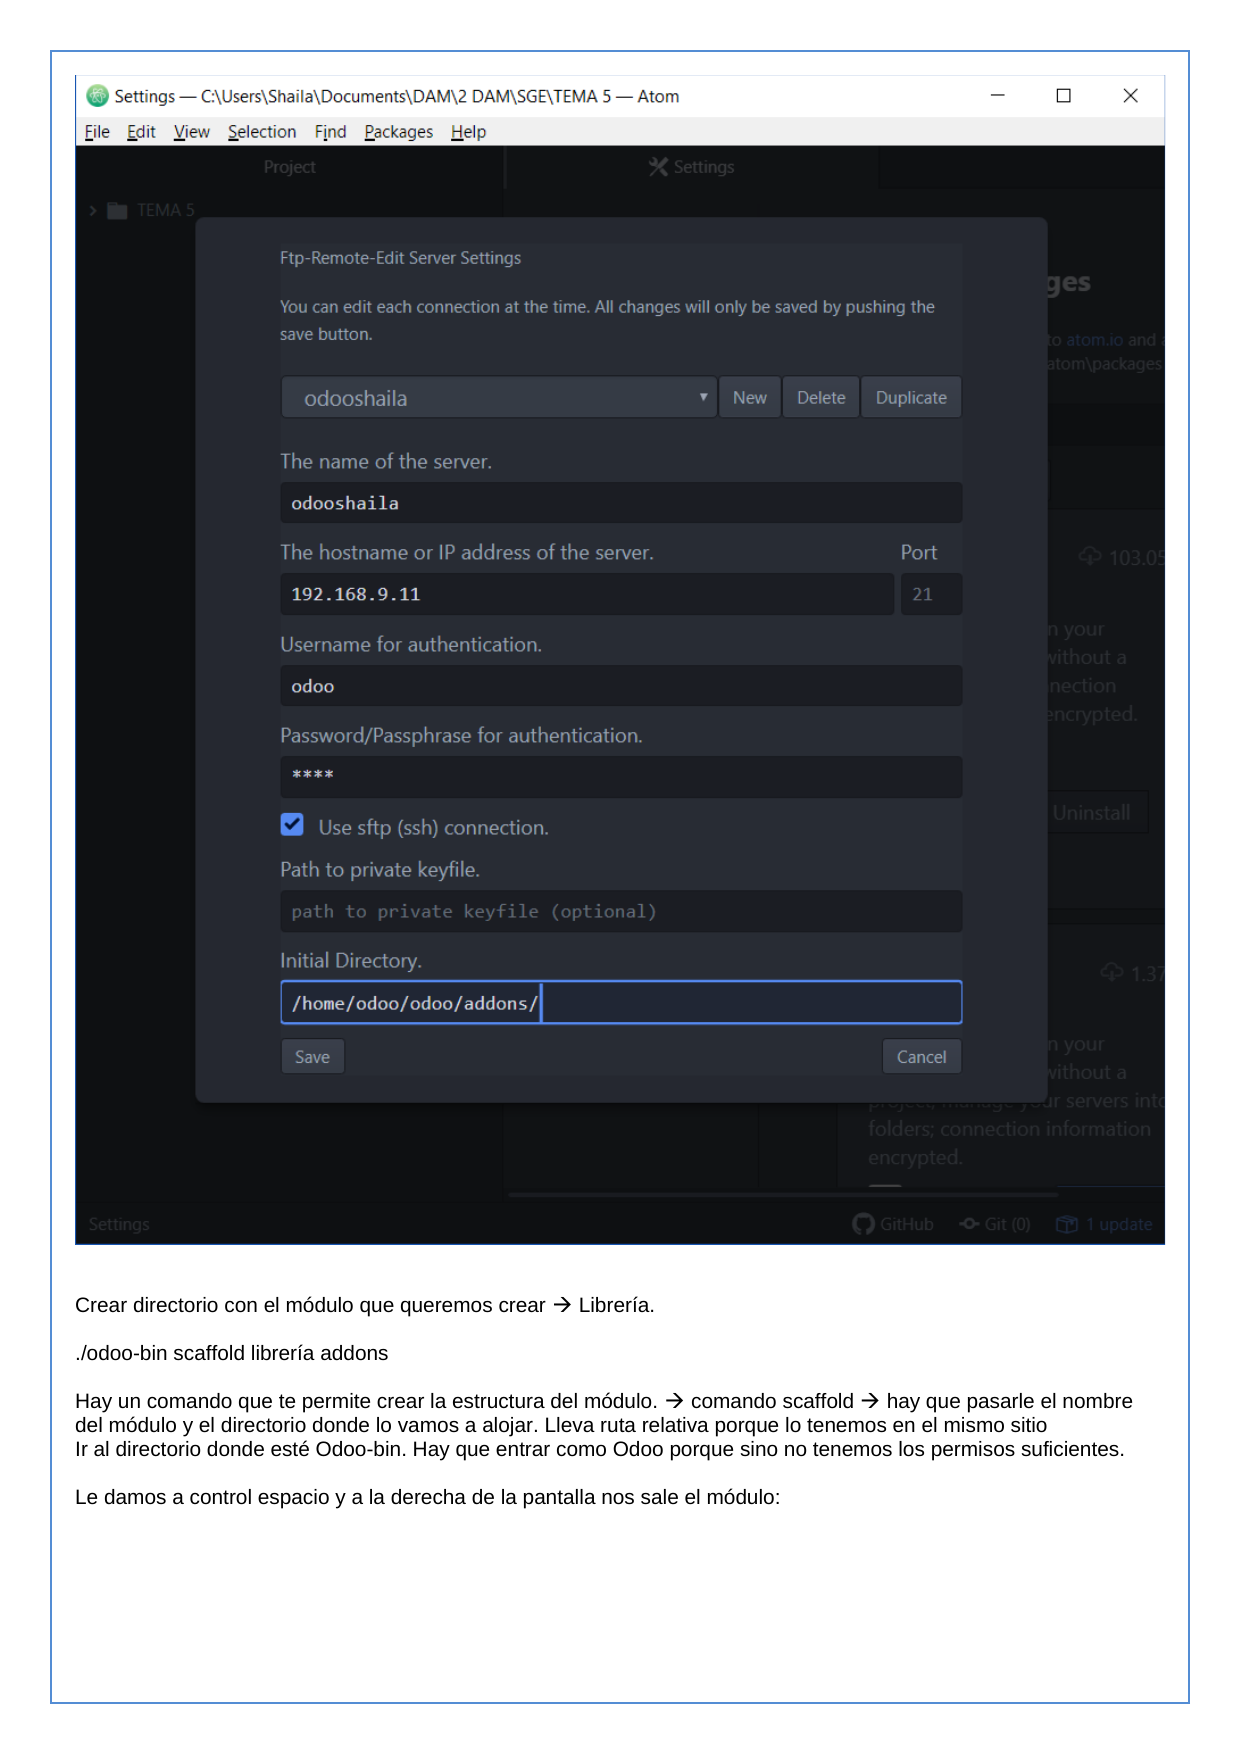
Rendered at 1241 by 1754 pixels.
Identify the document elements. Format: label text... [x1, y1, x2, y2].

text ./odoo-bin scaffold librería addons [75, 1341, 1165, 1364]
text Crear directorio con el módulo que queremos crear Librería. [75, 1293, 1165, 1317]
text Hay un comando que te permite crear la estructura del módulo. comando scaffold hay que pasarle el nombre del módulo y el directorio donde lo vamos a alojar. Lleva ruta relativa porque lo tenemos en el mismo sitio [75, 1388, 1165, 1437]
text Le damos a control espacio y a la derecha de la pantalla nos sale el módulo: [75, 1484, 1165, 1508]
picture [75, 75, 1166, 1245]
text Ir al directorio donde esté Odoo-bin. Hay que entrar como Odoo porque sino no tenemos los permisos suficientes. [75, 1437, 1165, 1461]
